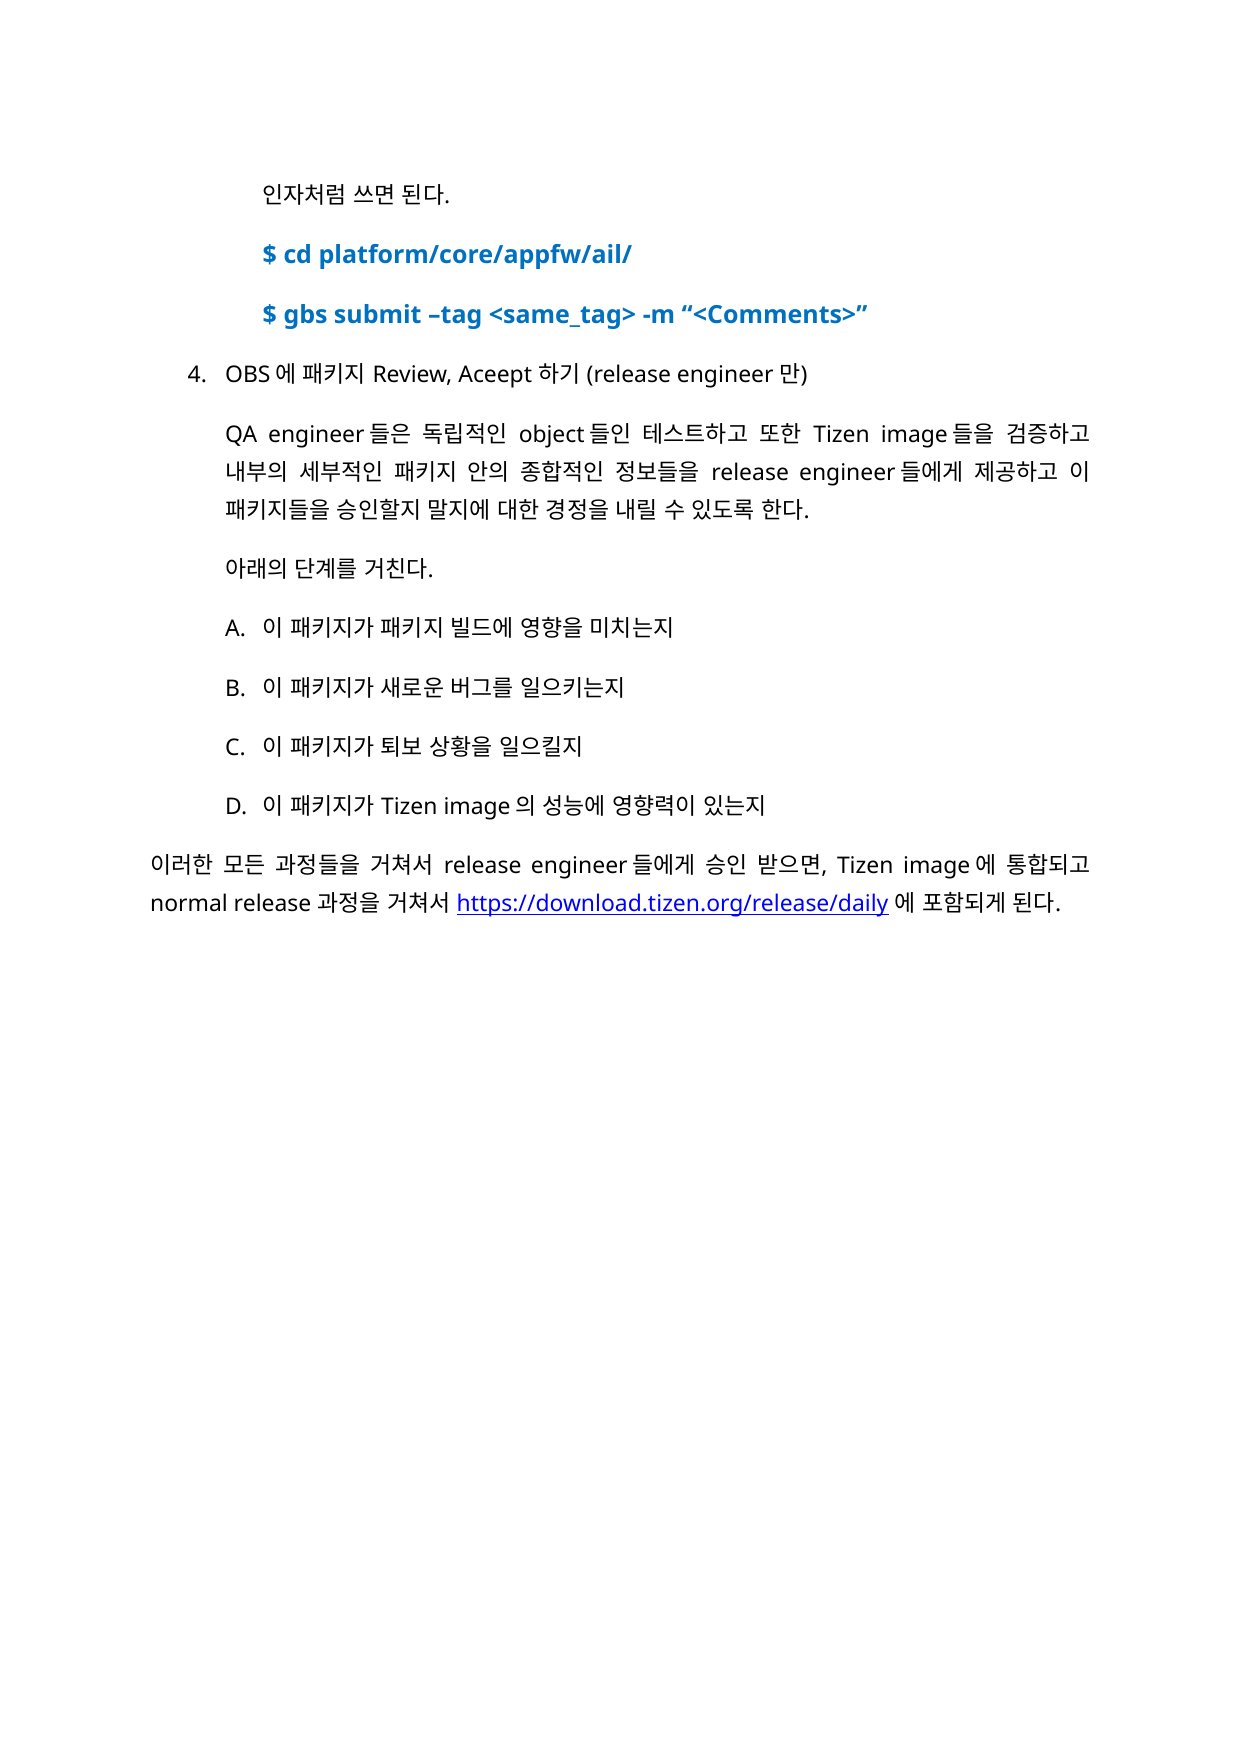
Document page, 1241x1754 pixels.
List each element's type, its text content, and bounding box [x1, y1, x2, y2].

list 이 패키지가 퇴보 상황을 일으킬지 [225, 729, 1090, 762]
list 이 패키지가 새로운 버그를 일으키는지 [225, 669, 1090, 703]
list QA engineer들은 독립적인 object들인 테스트하고 또한 Tizen image들을 검증하고 내부의 세부적인 패키지 안의 종합적인 정보들을 release engineer들에게 제공하고 이 패키지들을 승인할지 말지에 대한 경정을 내릴 수 있도록 한다. [225, 416, 1090, 525]
list 이 패키지가 Tizen image의 성능에 영향력이 있는지 [225, 788, 1090, 821]
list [262, 177, 1090, 211]
list OBS에 패키지 Review, Aceept 하기 (release engineer 만) [187, 356, 1090, 390]
text 이러한 모든 과정들을 거쳐서 release engineer들에게 승인 받으면, Tizen image에 통합되고 normal release 과정을 거쳐서 https://download.tizen.org/release/daily 에 포함되게 된다. [150, 847, 1090, 918]
list $ gbs submit –tag <same_tag> -m “<Comments>” [262, 296, 1090, 330]
list 아래의 단계를 거친다. [225, 551, 1090, 584]
list $ cd platform/core/appfw/ail/ [262, 236, 1090, 270]
list 이 패키지가 패키지 빌드에 영향을 미치는지 [225, 610, 1090, 644]
